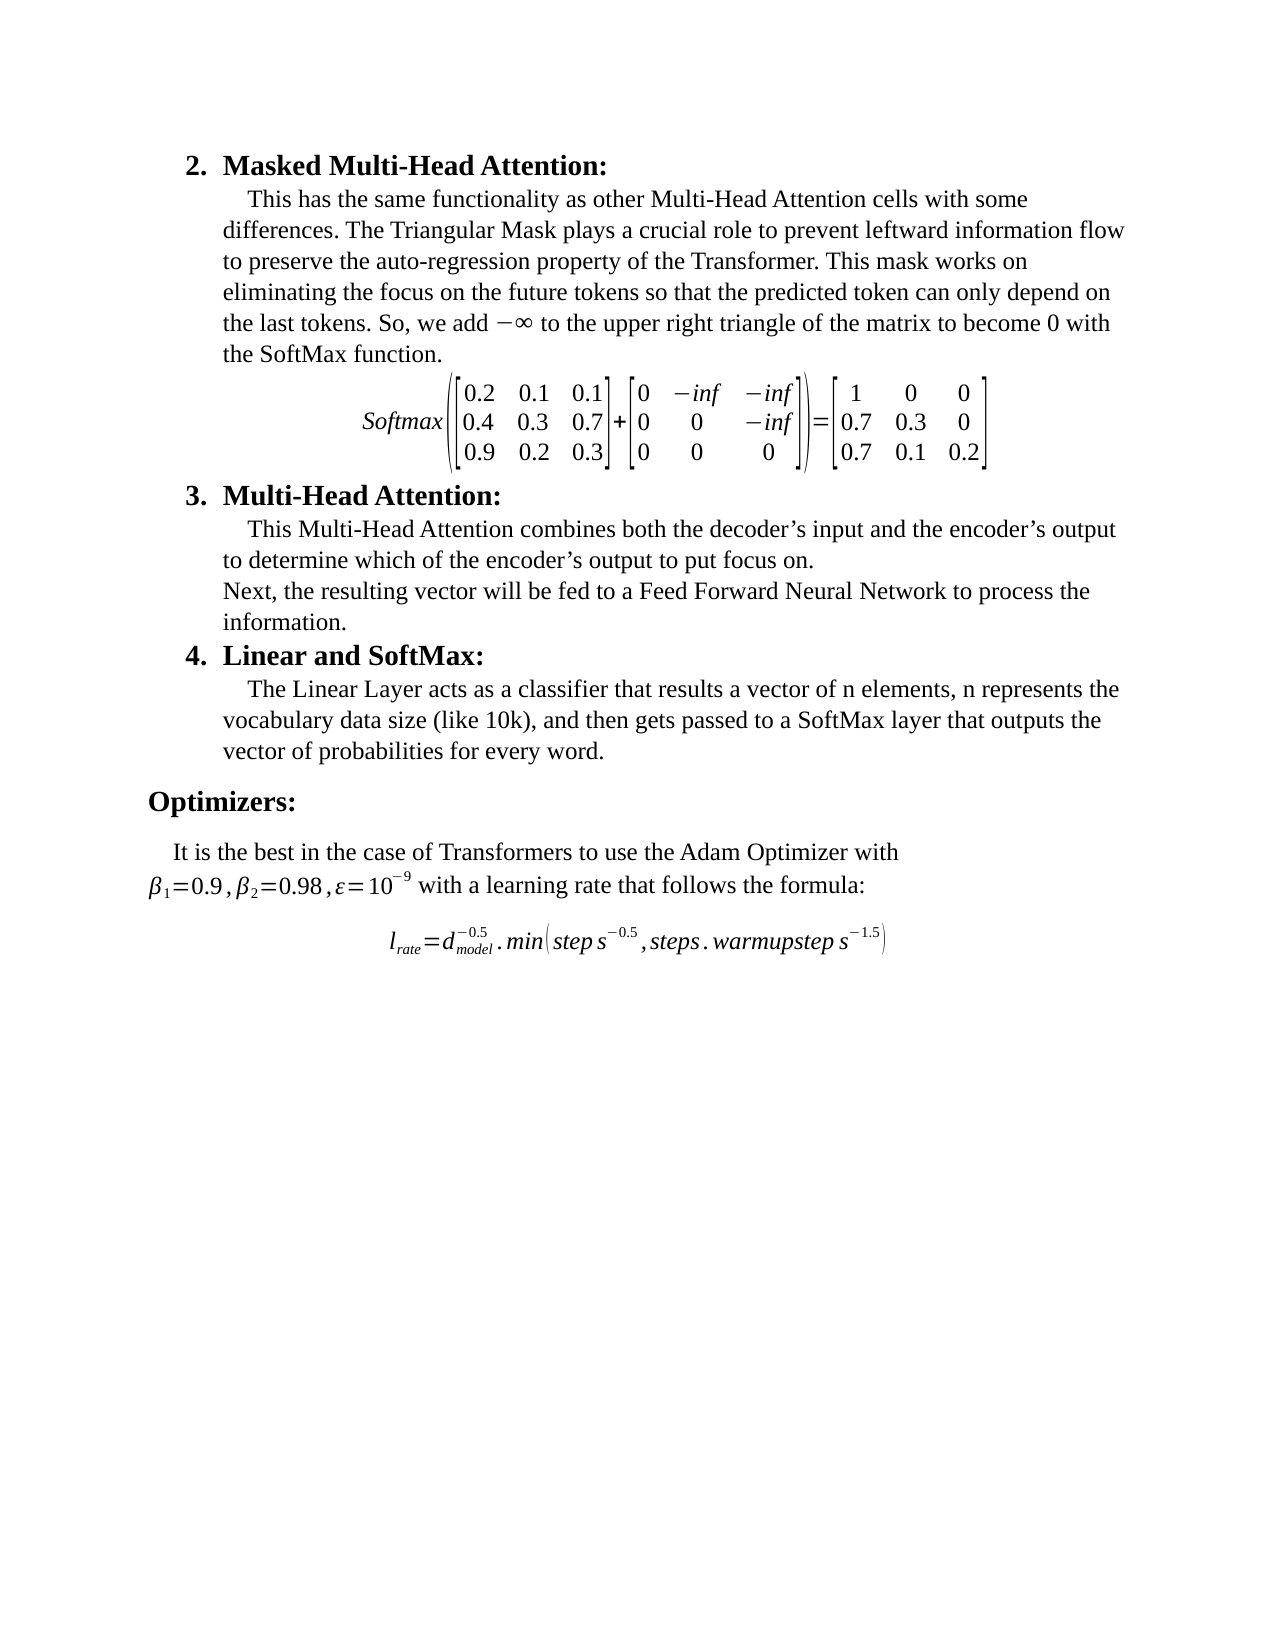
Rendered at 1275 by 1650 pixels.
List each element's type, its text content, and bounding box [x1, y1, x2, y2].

list Multi-Head Attention: [185, 478, 1127, 511]
text It is the best in the case of Transformers to use the Adam Optimizer with with a learning rate that follows the formula: [148, 837, 1127, 903]
list Next, the resulting vector will be fed to a Feed Forward Neural Network to process the information. [223, 576, 1127, 636]
text Optimizers: [148, 784, 1127, 818]
list Masked Multi-Head Attention: [185, 148, 1127, 181]
list Linear and SoftMax: [185, 638, 1127, 672]
list This has the same functionality as other Multi-Head Attention cells with some differences. The Triangular Mask plays a crucial role to prevent leftward information flow to preserve the auto-regression property of the Transformer. This mask works on eliminating the focus on the future tokens so that the predicted token can only depend on the last tokens. So, we add to the upper right triangle of the matrix to become 0 with the SoftMax function. [223, 184, 1127, 368]
list The Linear Layer acts as a classifier that results a vector of n elements, n represents the vocabulary data size (like 10k), and then gets passed to a SoftMax layer that outputs the vector of probabilities for every word. [223, 674, 1127, 765]
list This Multi-Head Attention combines both the decoder’s input and the encoder’s output to determine which of the encoder’s output to put focus on. [223, 514, 1127, 574]
